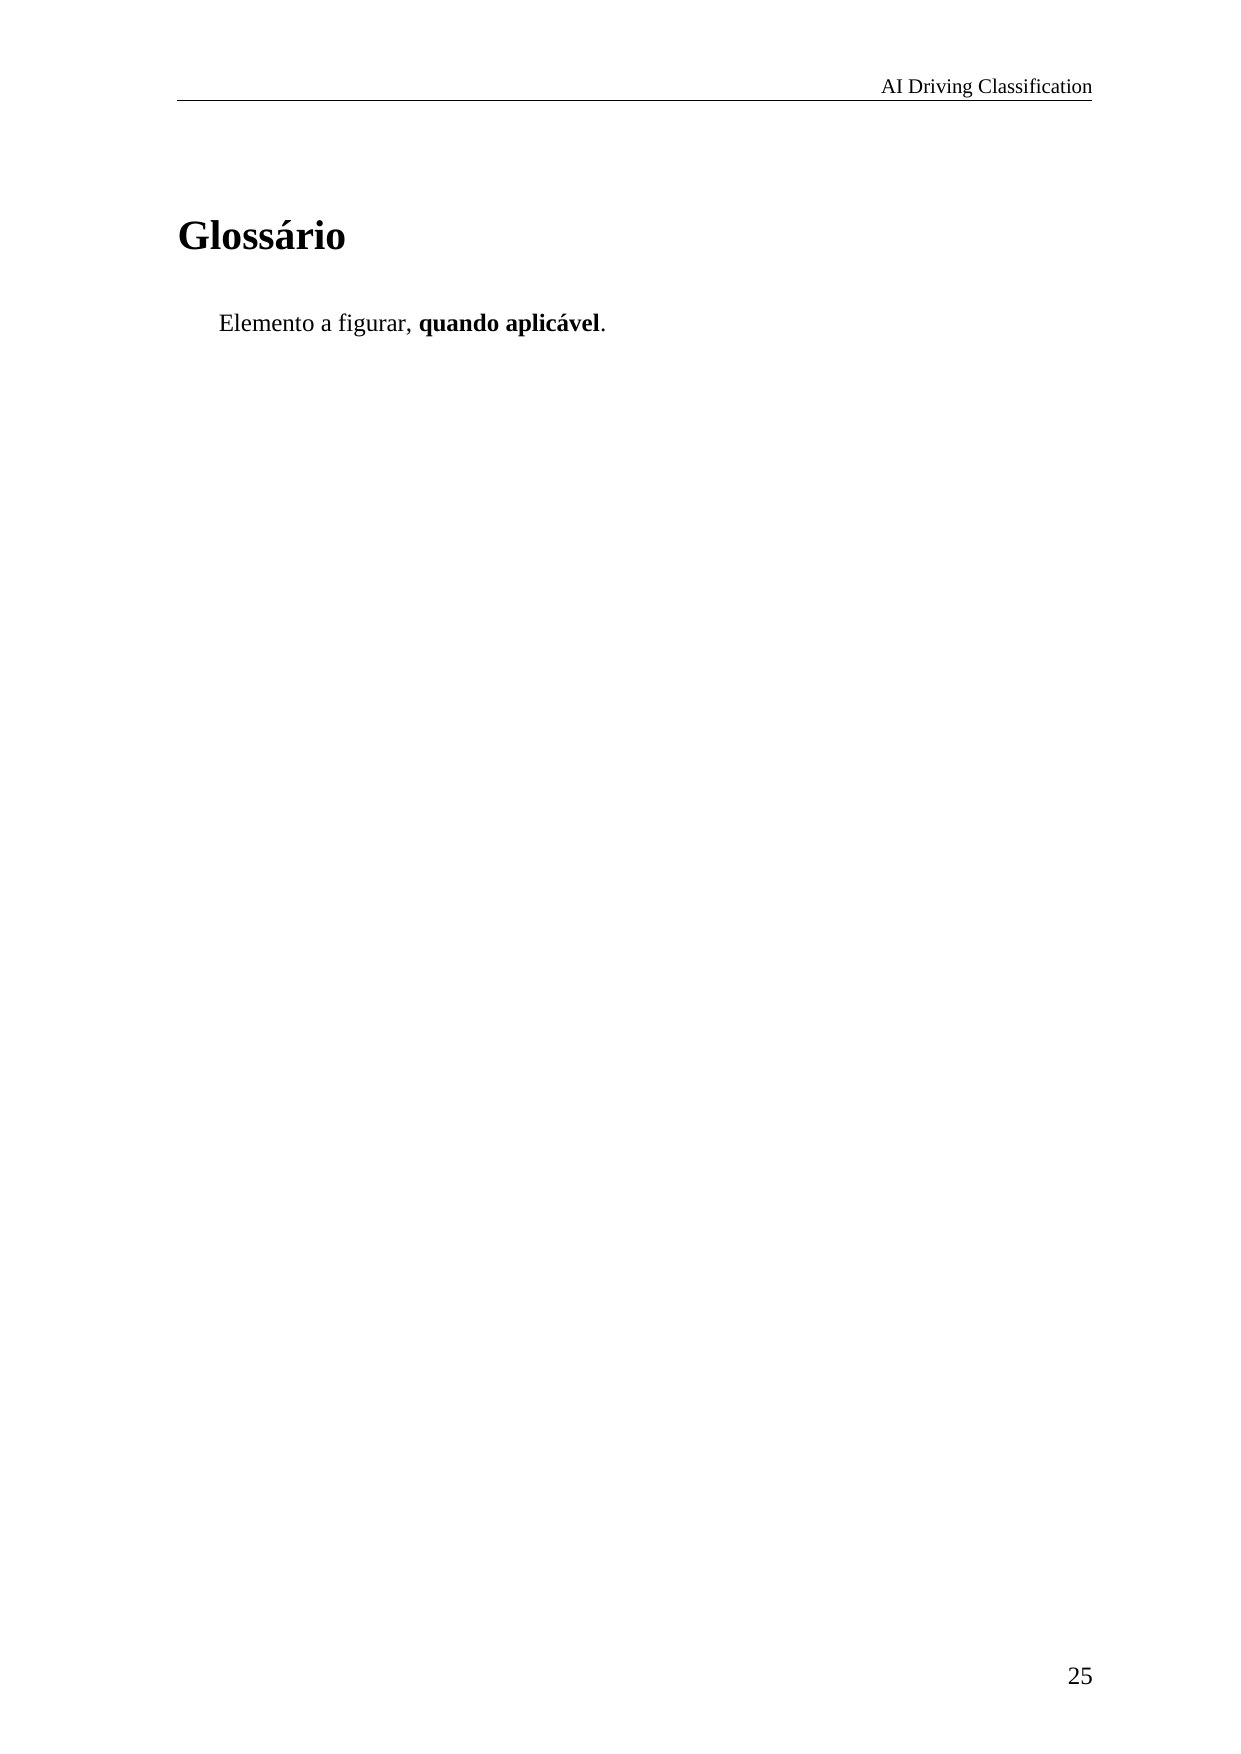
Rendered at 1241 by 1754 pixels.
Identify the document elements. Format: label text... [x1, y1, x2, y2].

subtitle Glossário [177, 210, 1092, 258]
text Elemento a figurar, quando aplicável. [177, 308, 1092, 337]
